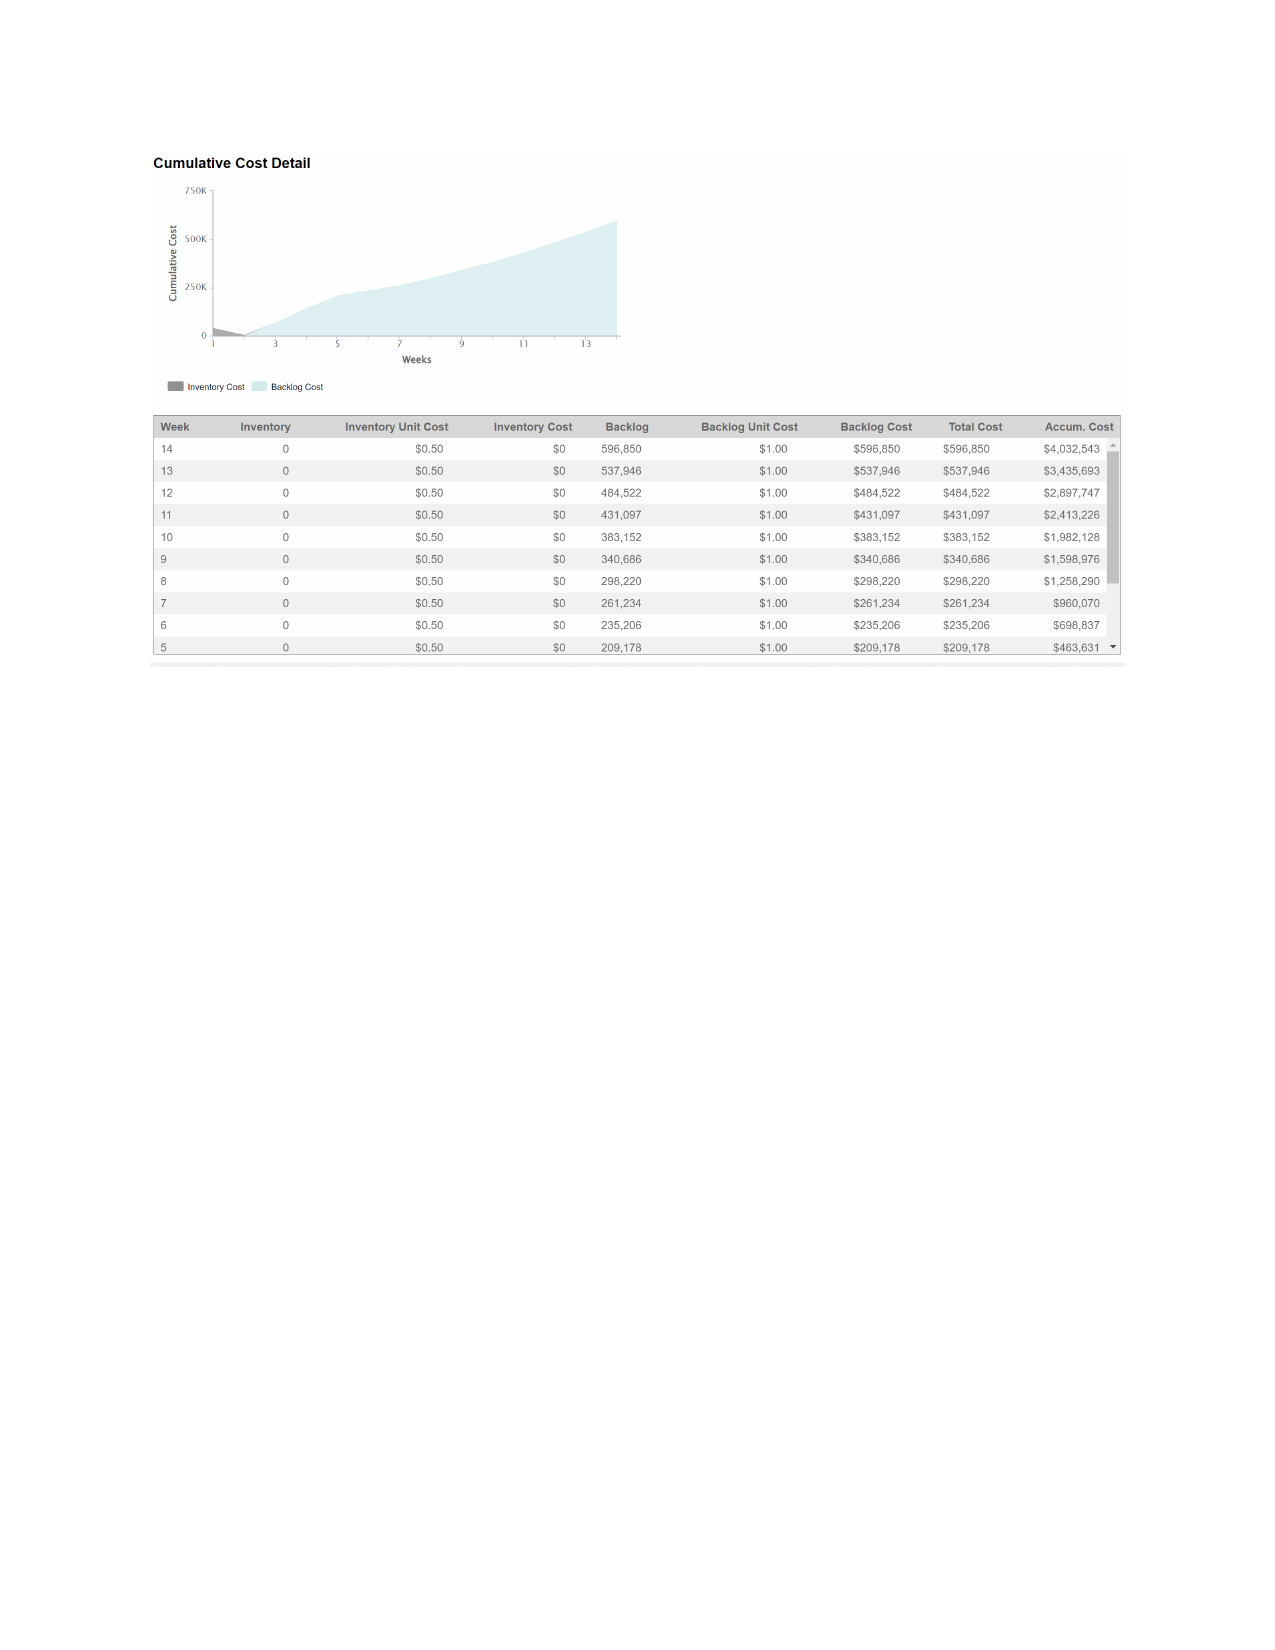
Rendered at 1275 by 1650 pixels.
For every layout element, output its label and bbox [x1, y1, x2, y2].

picture [150, 150, 1125, 667]
